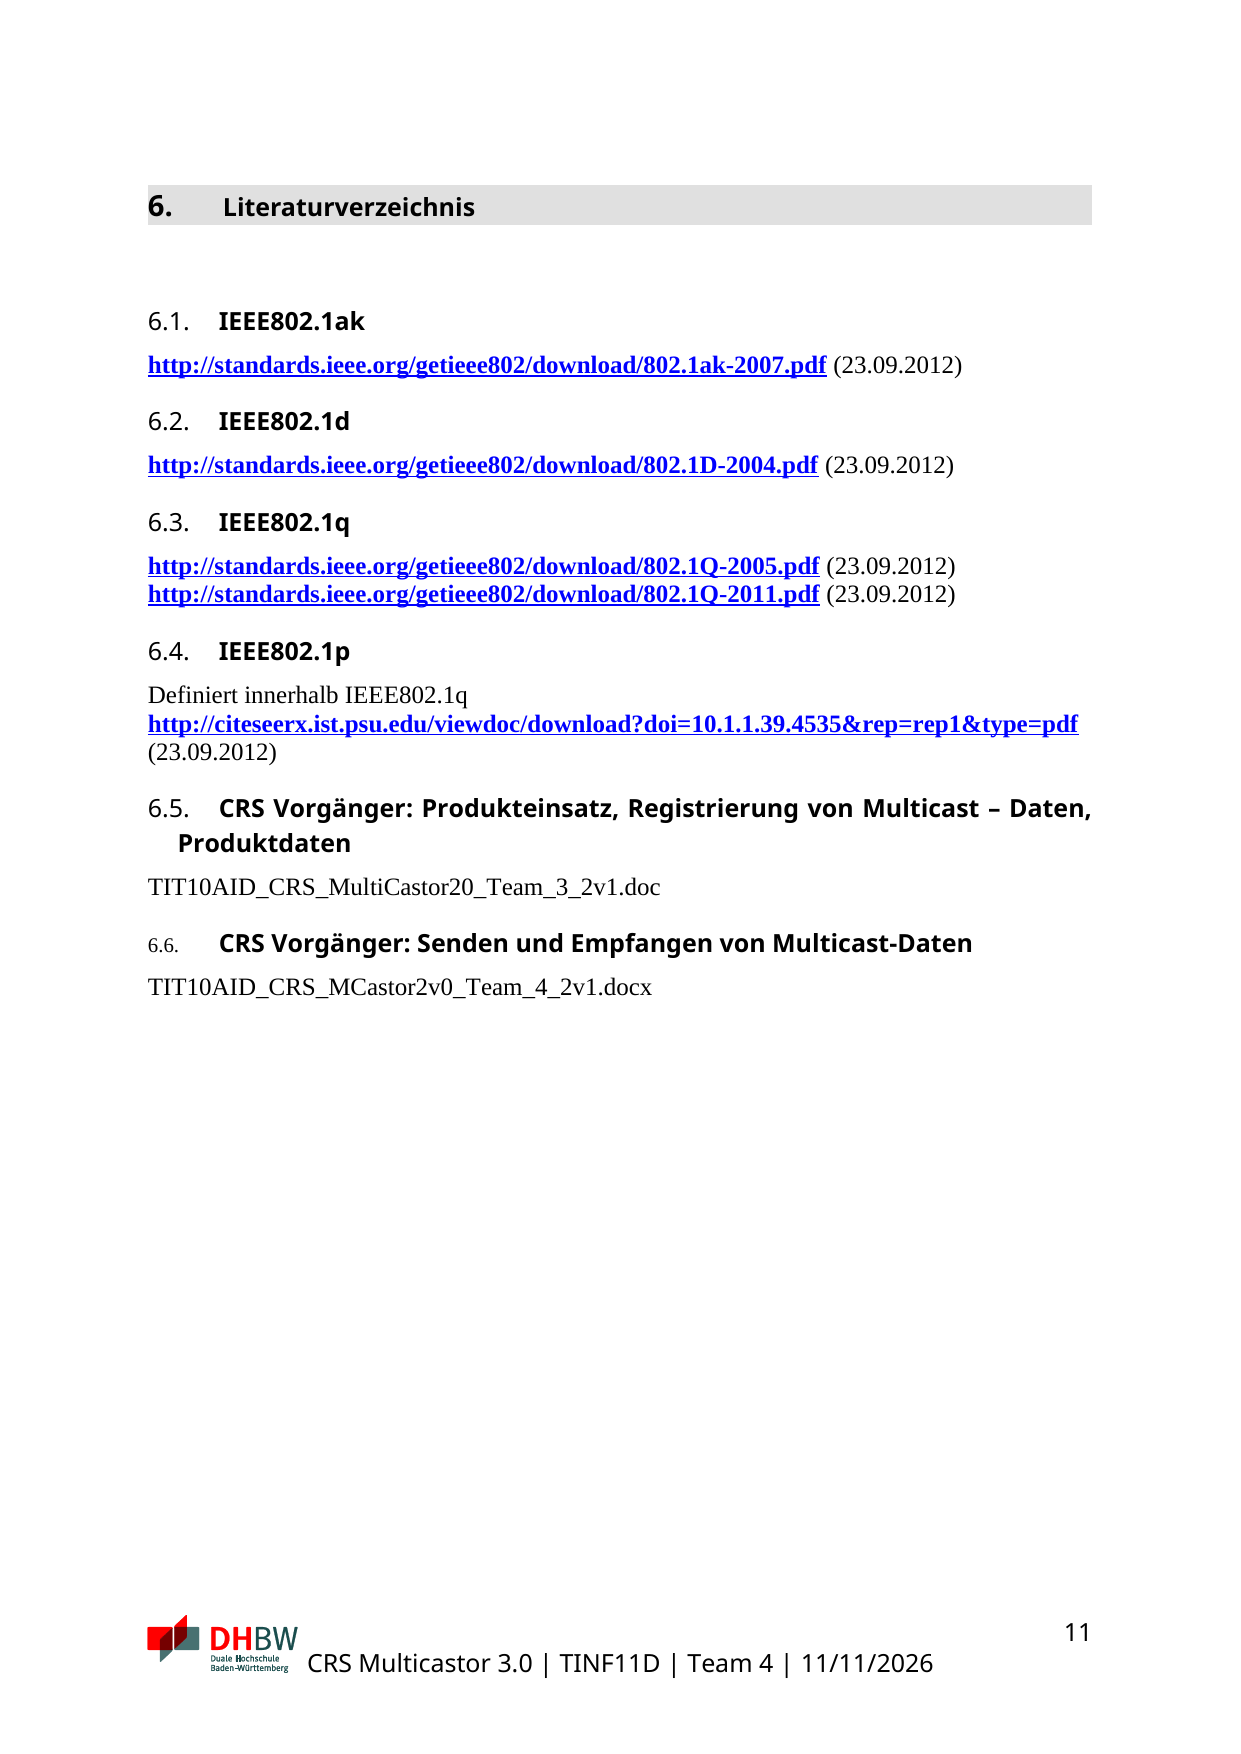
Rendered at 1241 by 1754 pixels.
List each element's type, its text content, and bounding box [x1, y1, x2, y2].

text TIT10AID_CRS_MultiCastor20_Team_3_2v1.doc [148, 872, 1092, 901]
subtitle IEEE802.1p [148, 633, 1092, 667]
subtitle IEEE802.1q [148, 504, 1092, 538]
subtitle IEEE802.1ak [148, 304, 1092, 338]
text TIT10AID_CRS_MCastor2v0_Team_4_2v1.docx [148, 972, 1092, 1001]
text Definiert innerhalb IEEE802.1q [148, 680, 1092, 709]
text http://citeseerx.ist.psu.edu/viewdoc/download?doi=10.1.1.39.4535&rep=rep1&type=pdf [148, 709, 1092, 737]
text http://standards.ieee.org/getieee802/download/802.1Q-2011.pdf (23.09.2012) [148, 579, 1092, 608]
subtitle CRS Vorgänger: Senden und Empfangen von Multicast-Daten [148, 926, 1092, 959]
subtitle CRS Vorgänger: Produkteinsatz, Registrierung von Multicast – Daten, Produktdaten [148, 791, 1092, 859]
text (23.09.2012) [148, 737, 1092, 766]
subtitle Literaturverzeichnis [148, 185, 1092, 225]
text http://standards.ieee.org/getieee802/download/802.1D-2004.pdf (23.09.2012) [148, 451, 1092, 479]
text http://standards.ieee.org/getieee802/download/802.1ak-2007.pdf (23.09.2012) [148, 350, 1092, 379]
subtitle IEEE802.1d [148, 404, 1092, 438]
text http://standards.ieee.org/getieee802/download/802.1Q-2005.pdf (23.09.2012) [148, 551, 1092, 579]
